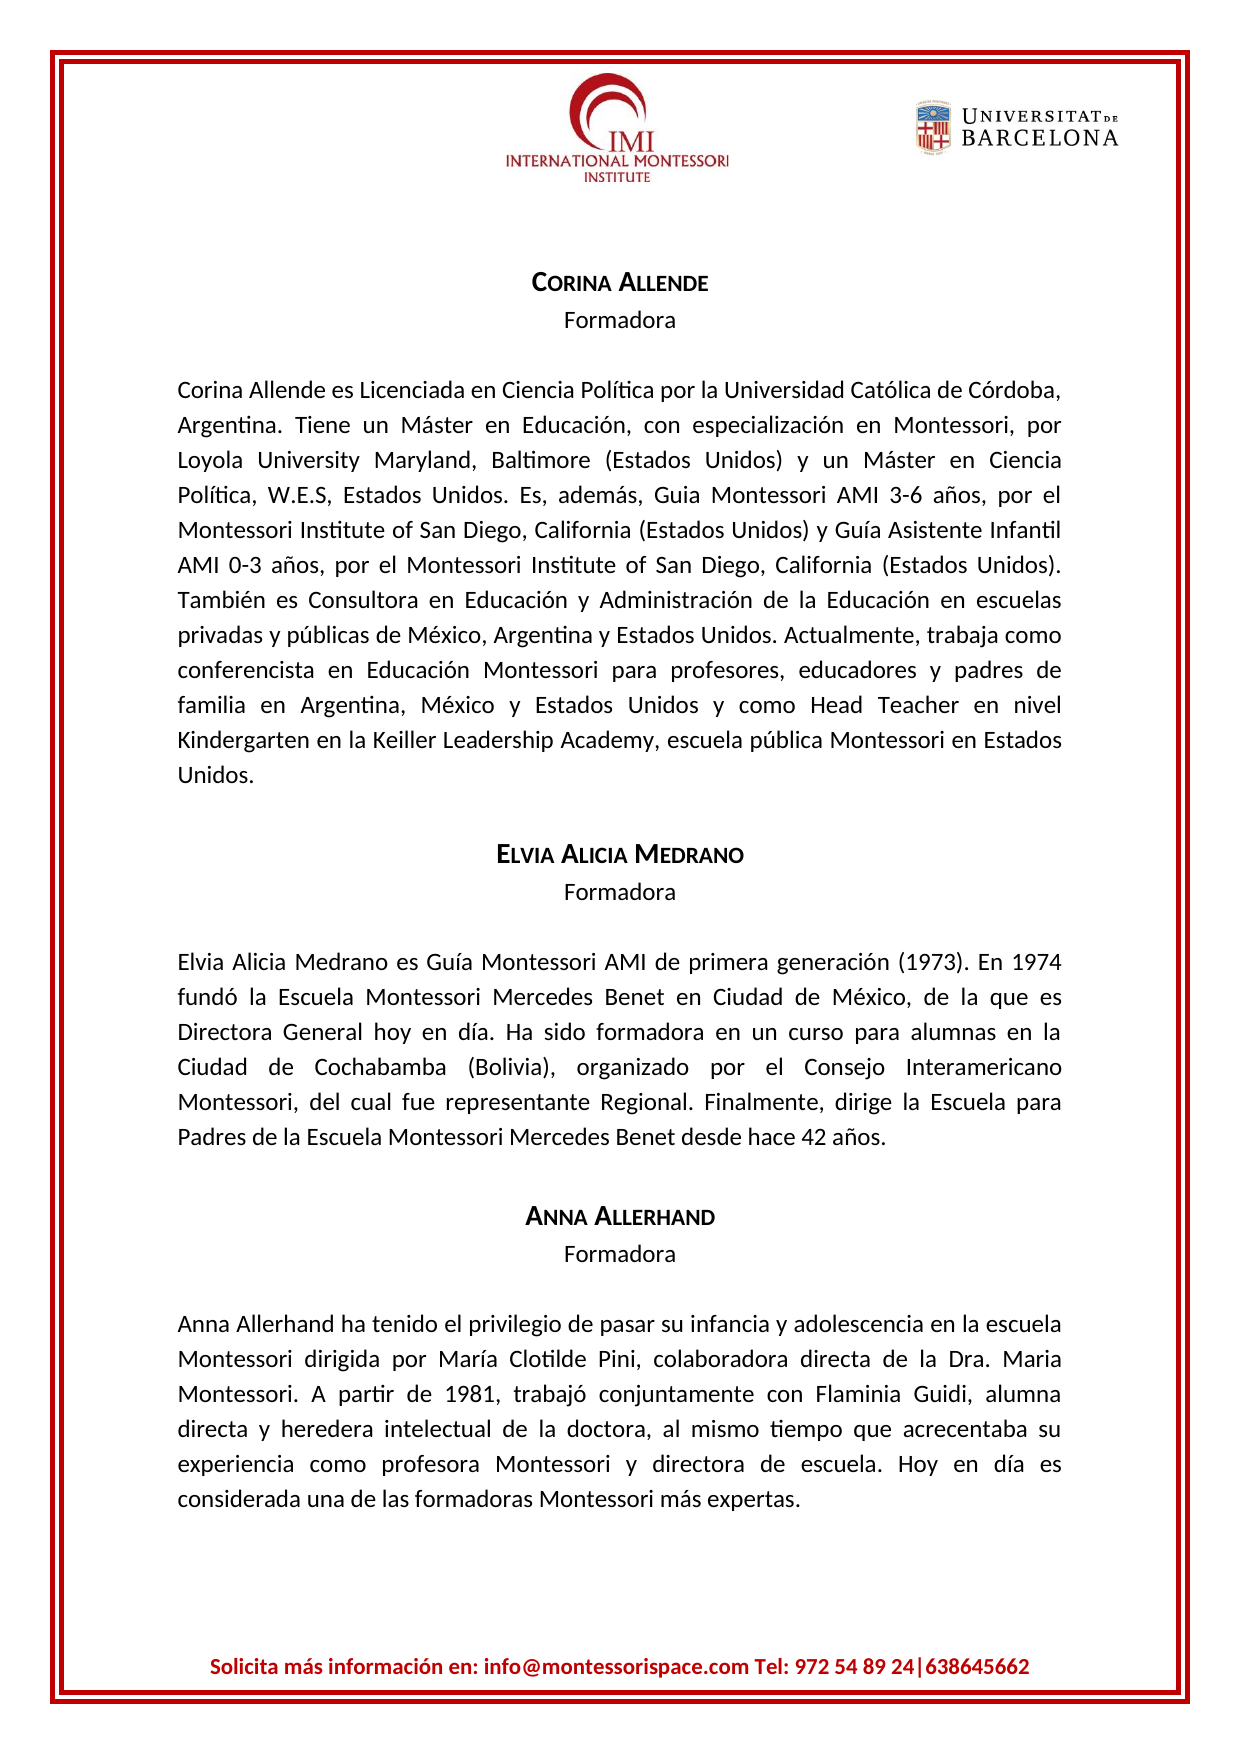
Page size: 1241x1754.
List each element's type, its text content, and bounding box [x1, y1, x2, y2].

picture [911, 95, 1124, 160]
picture [506, 73, 729, 182]
text Corina Allende es Licenciada en Ciencia Política por la Universidad Católica de Córdoba, Argentina. Tiene un Máster en Educación, con especialización en Montessori, por Loyola University Maryland, Baltimore (Estados Unidos) y un Máster en Ciencia Política, W.E.S, Estados Unidos. Es, además, Guia Montessori AMI 3-6 años, por el Montessori Institute of San Diego, California (Estados Unidos) y Guía Asistente Infantil AMI 0-3 años, por el Montessori Institute of San Diego, California (Estados Unidos). También es Consultora en Educación y Administración de la Educación en escuelas privadas y públicas de México, Argentina y Estados Unidos. Actualmente, trabaja como conferencista en Educación Montessori para profesores, educadores y padres de familia en Argentina, México y Estados Unidos y como Head Teacher en nivel Kindergarten en la Keiller Leadership Academy, escuela pública Montessori en Estados Unidos. [177, 374, 1063, 790]
text Elvia Alicia Medrano es Guía Montessori AMI de primera generación (1973). En 1974 fundó la Escuela Montessori Mercedes Benet en Ciudad de México, de la que es Directora General hoy en día. Ha sido formadora en un curso para alumnas en la Ciudad de Cochabamba (Bolivia), organizado por el Consejo Interamericano Montessori, del cual fue representante Regional. Finalmente, dirige la Escuela para Padres de la Escuela Montessori Mercedes Benet desde hace 42 años. [177, 946, 1063, 1152]
text Elvia Alicia Medrano [177, 835, 1063, 871]
text Corina Allende [177, 263, 1063, 299]
text Anna Allerhand [177, 1197, 1063, 1233]
text Anna Allerhand ha tenido el privilegio de pasar su infancia y adolescencia en la escuela Montessori dirigida por María Clotilde Pini, colaboradora directa de la Dra. Maria Montessori. A partir de 1981, trabajó conjuntamente con Flaminia Guidi, alumna directa y heredera intelectual de la doctora, al mismo tiempo que acrecentaba su experiencia como profesora Montessori y directora de escuela. Hoy en día es considerada una de las formadoras Montessori más expertas. [177, 1308, 1063, 1514]
text Formadora [177, 1238, 1063, 1269]
text Formadora [177, 304, 1063, 335]
text Formadora [177, 876, 1063, 907]
